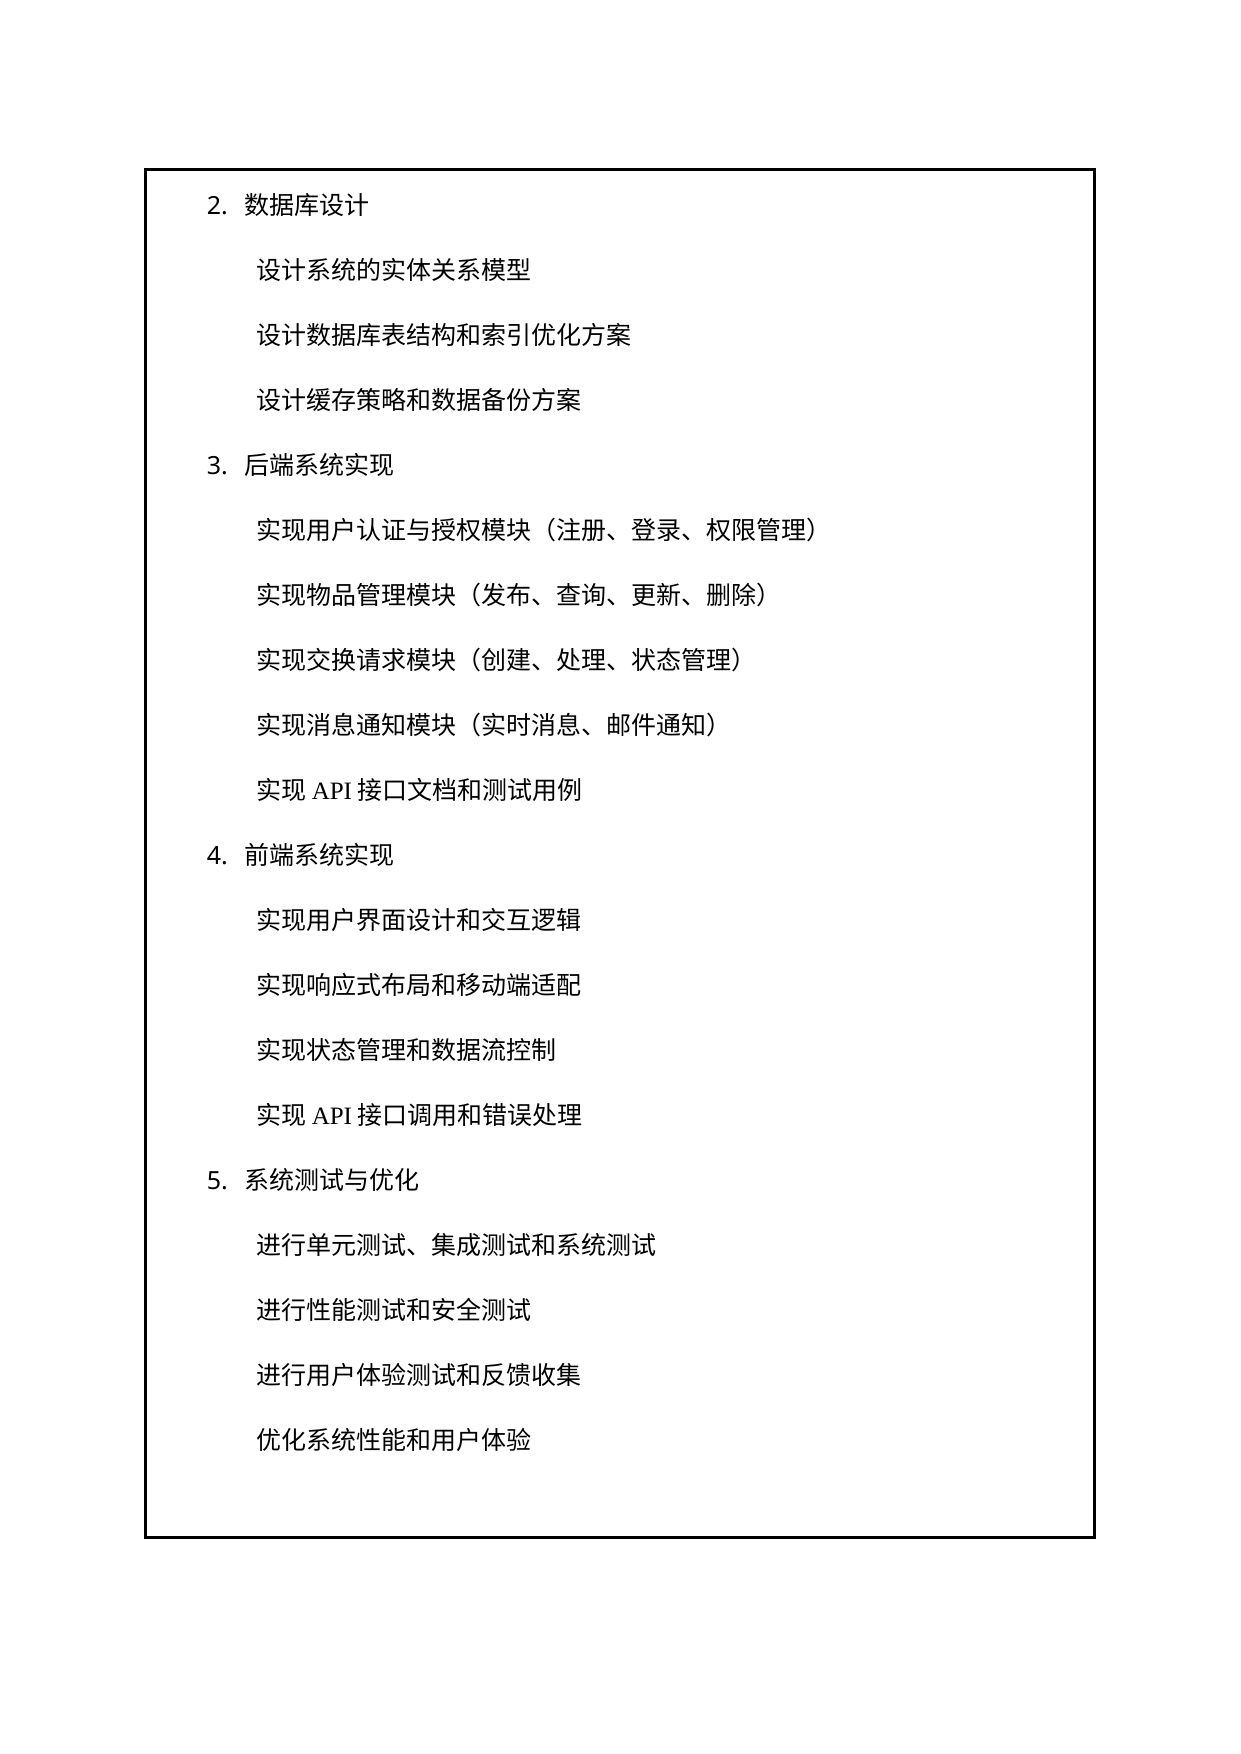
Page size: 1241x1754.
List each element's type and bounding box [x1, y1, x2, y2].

table_cell [147, 171, 1093, 1536]
